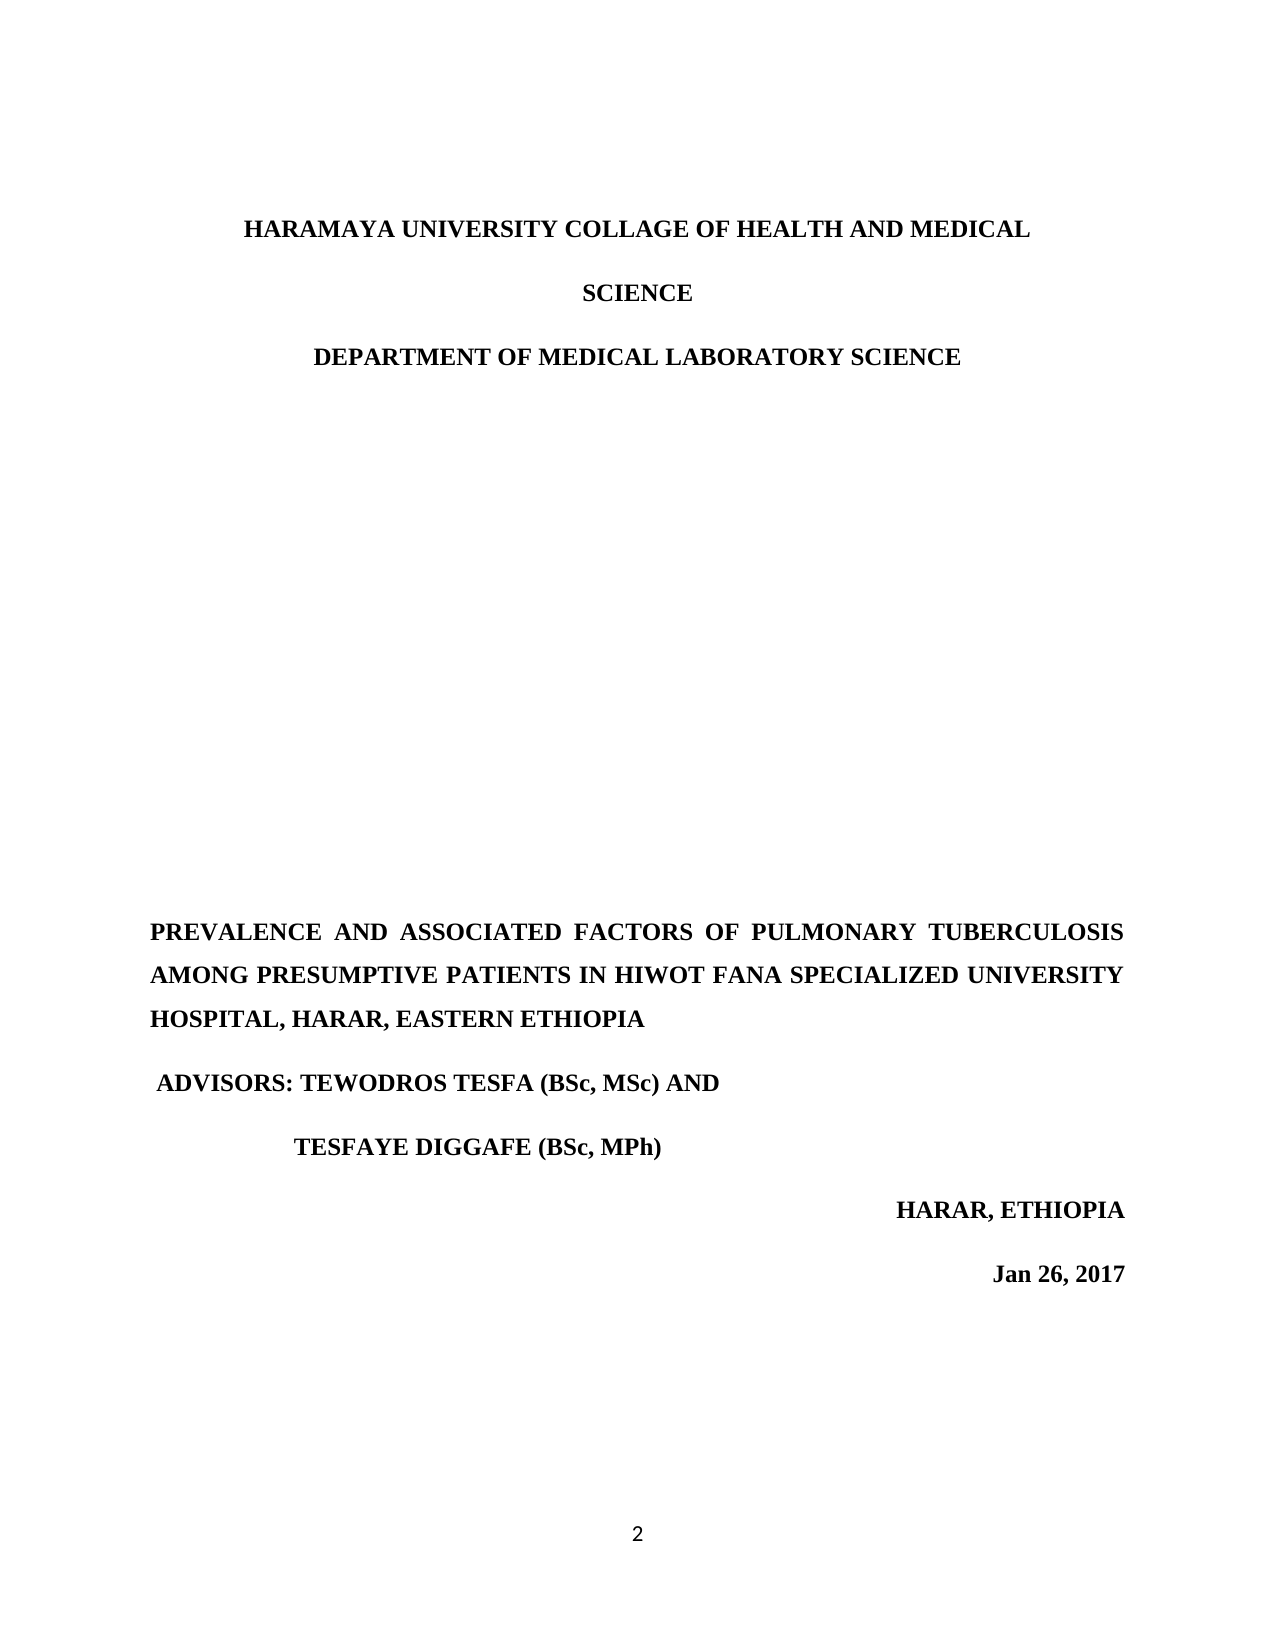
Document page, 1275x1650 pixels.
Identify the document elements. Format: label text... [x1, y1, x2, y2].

text HARAR, ETHIOPIA [225, 1196, 1125, 1224]
text HARAMAYA UNIVERSITY COLLAGE OF HEALTH AND MEDICAL [150, 214, 1125, 243]
text PREVALENCE AND ASSOCIATED FACTORS OF PULMONARY TUBERCULOSIS AMONG PRESUMPTIVE PATIENTS IN HIWOT FANA SPECIALIZED UNIVERSITY HOSPITAL, HARAR, EASTERN ETHIOPIA [150, 917, 1125, 1032]
text DEPARTMENT OF MEDICAL LABORATORY SCIENCE [150, 342, 1125, 371]
text SCIENCE [150, 278, 1125, 307]
text Jan 26, 2017 [225, 1259, 1125, 1288]
text ADVISORS: TEWODROS TESFA (BSc, MSc) AND [150, 1068, 1125, 1096]
text TESFAYE DIGGAFE (BSc, MPh) [150, 1132, 1125, 1160]
